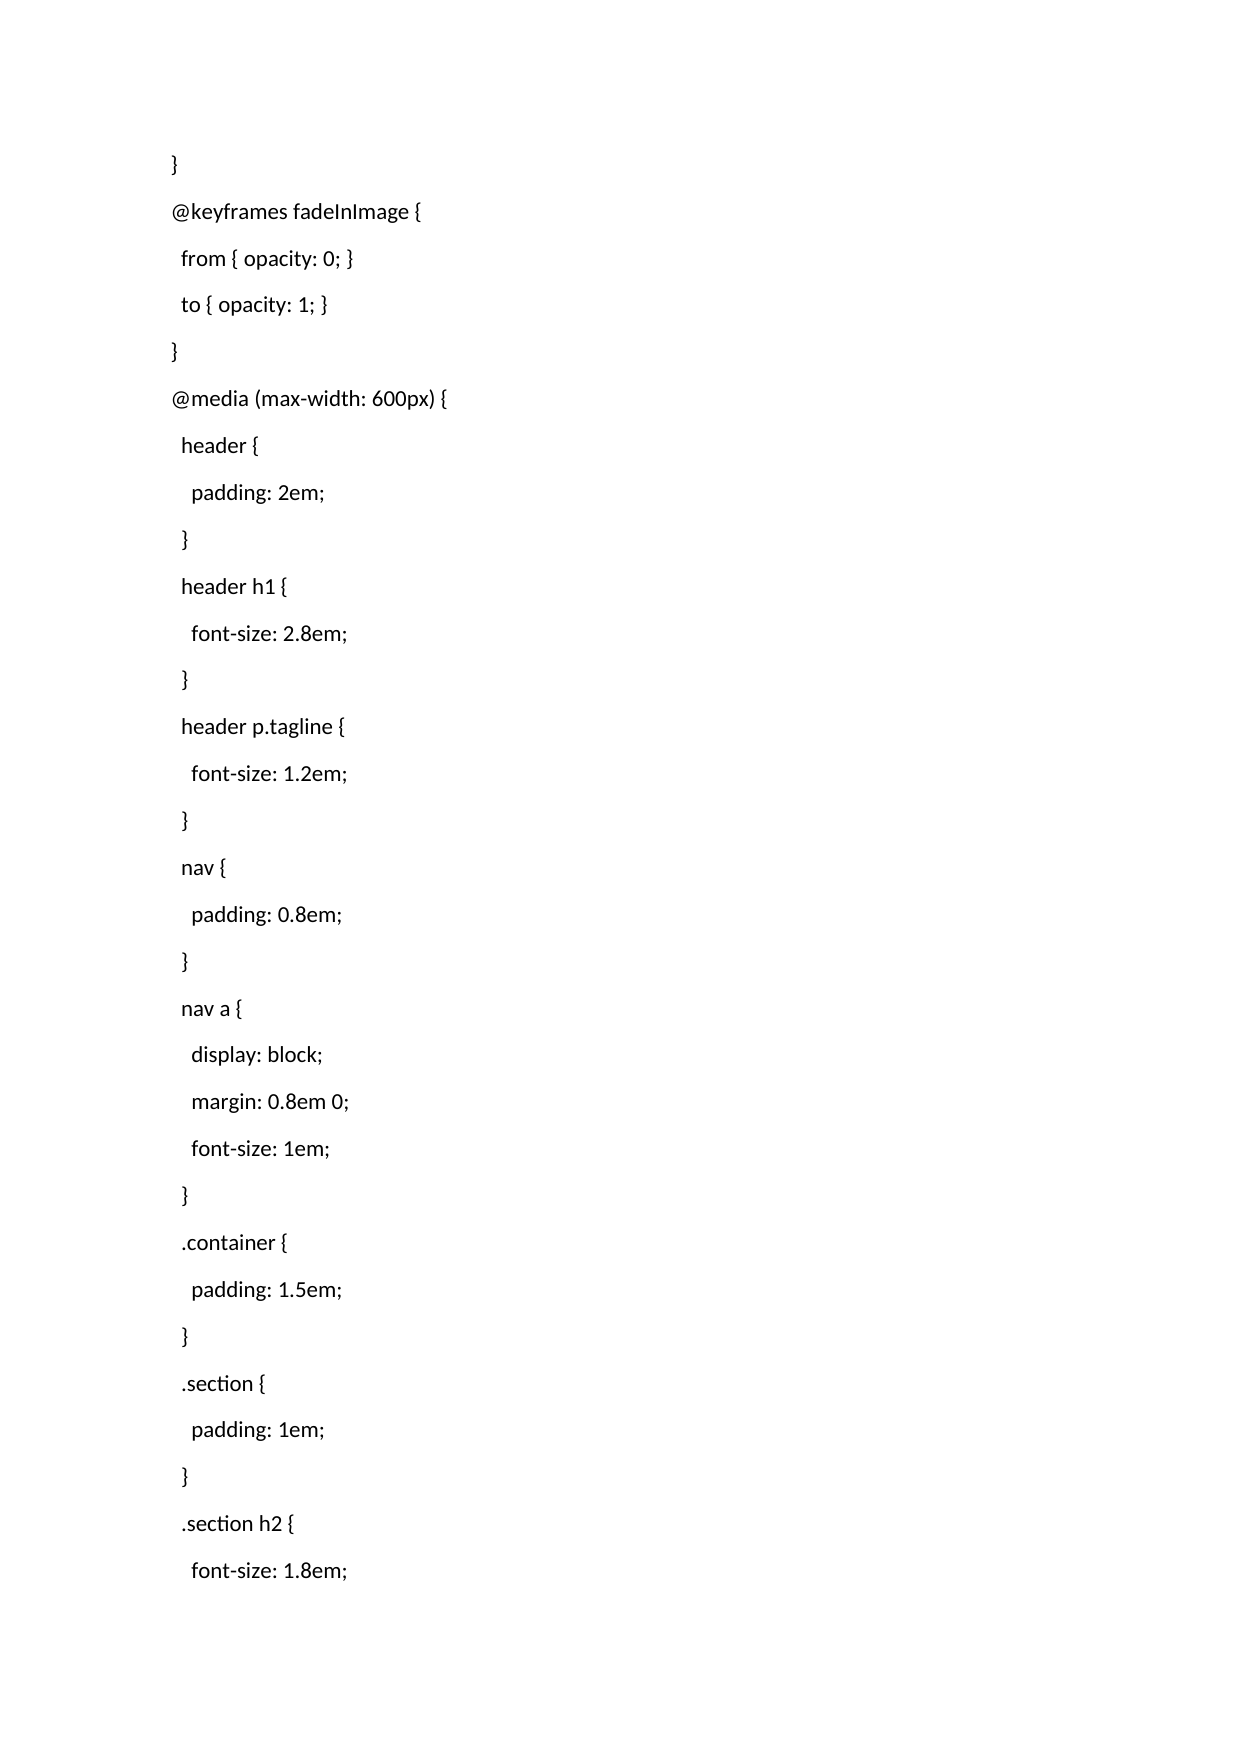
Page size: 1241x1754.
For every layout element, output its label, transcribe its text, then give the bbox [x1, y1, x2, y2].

text } [150, 666, 1090, 694]
text .section h2 { [150, 1509, 1090, 1537]
text nav a { [150, 994, 1090, 1022]
text font-size: 1.8em; [150, 1556, 1090, 1584]
text display: block; [150, 1041, 1090, 1069]
text nav { [150, 853, 1090, 881]
text font-size: 2.8em; [150, 619, 1090, 647]
text } [150, 806, 1090, 834]
text @keyframes fadeInImage { [150, 197, 1090, 225]
text padding: 0.8em; [150, 900, 1090, 928]
text } [150, 947, 1090, 975]
text padding: 2em; [150, 478, 1090, 506]
text font-size: 1.2em; [150, 759, 1090, 787]
text to { opacity: 1; } [150, 291, 1090, 319]
text } [150, 150, 1090, 178]
text header h1 { [150, 572, 1090, 600]
text margin: 0.8em 0; [150, 1087, 1090, 1116]
text } [150, 525, 1090, 553]
text .container { [150, 1228, 1090, 1256]
text } [150, 1322, 1090, 1350]
text font-size: 1em; [150, 1134, 1090, 1162]
text @media (max-width: 600px) { [150, 384, 1090, 412]
text } [150, 1462, 1090, 1491]
text } [150, 337, 1090, 366]
text from { opacity: 0; } [150, 244, 1090, 272]
text header { [150, 431, 1090, 459]
text .section { [150, 1369, 1090, 1397]
text } [150, 1181, 1090, 1209]
text padding: 1em; [150, 1416, 1090, 1444]
text header p.tagline { [150, 712, 1090, 741]
text padding: 1.5em; [150, 1275, 1090, 1303]
